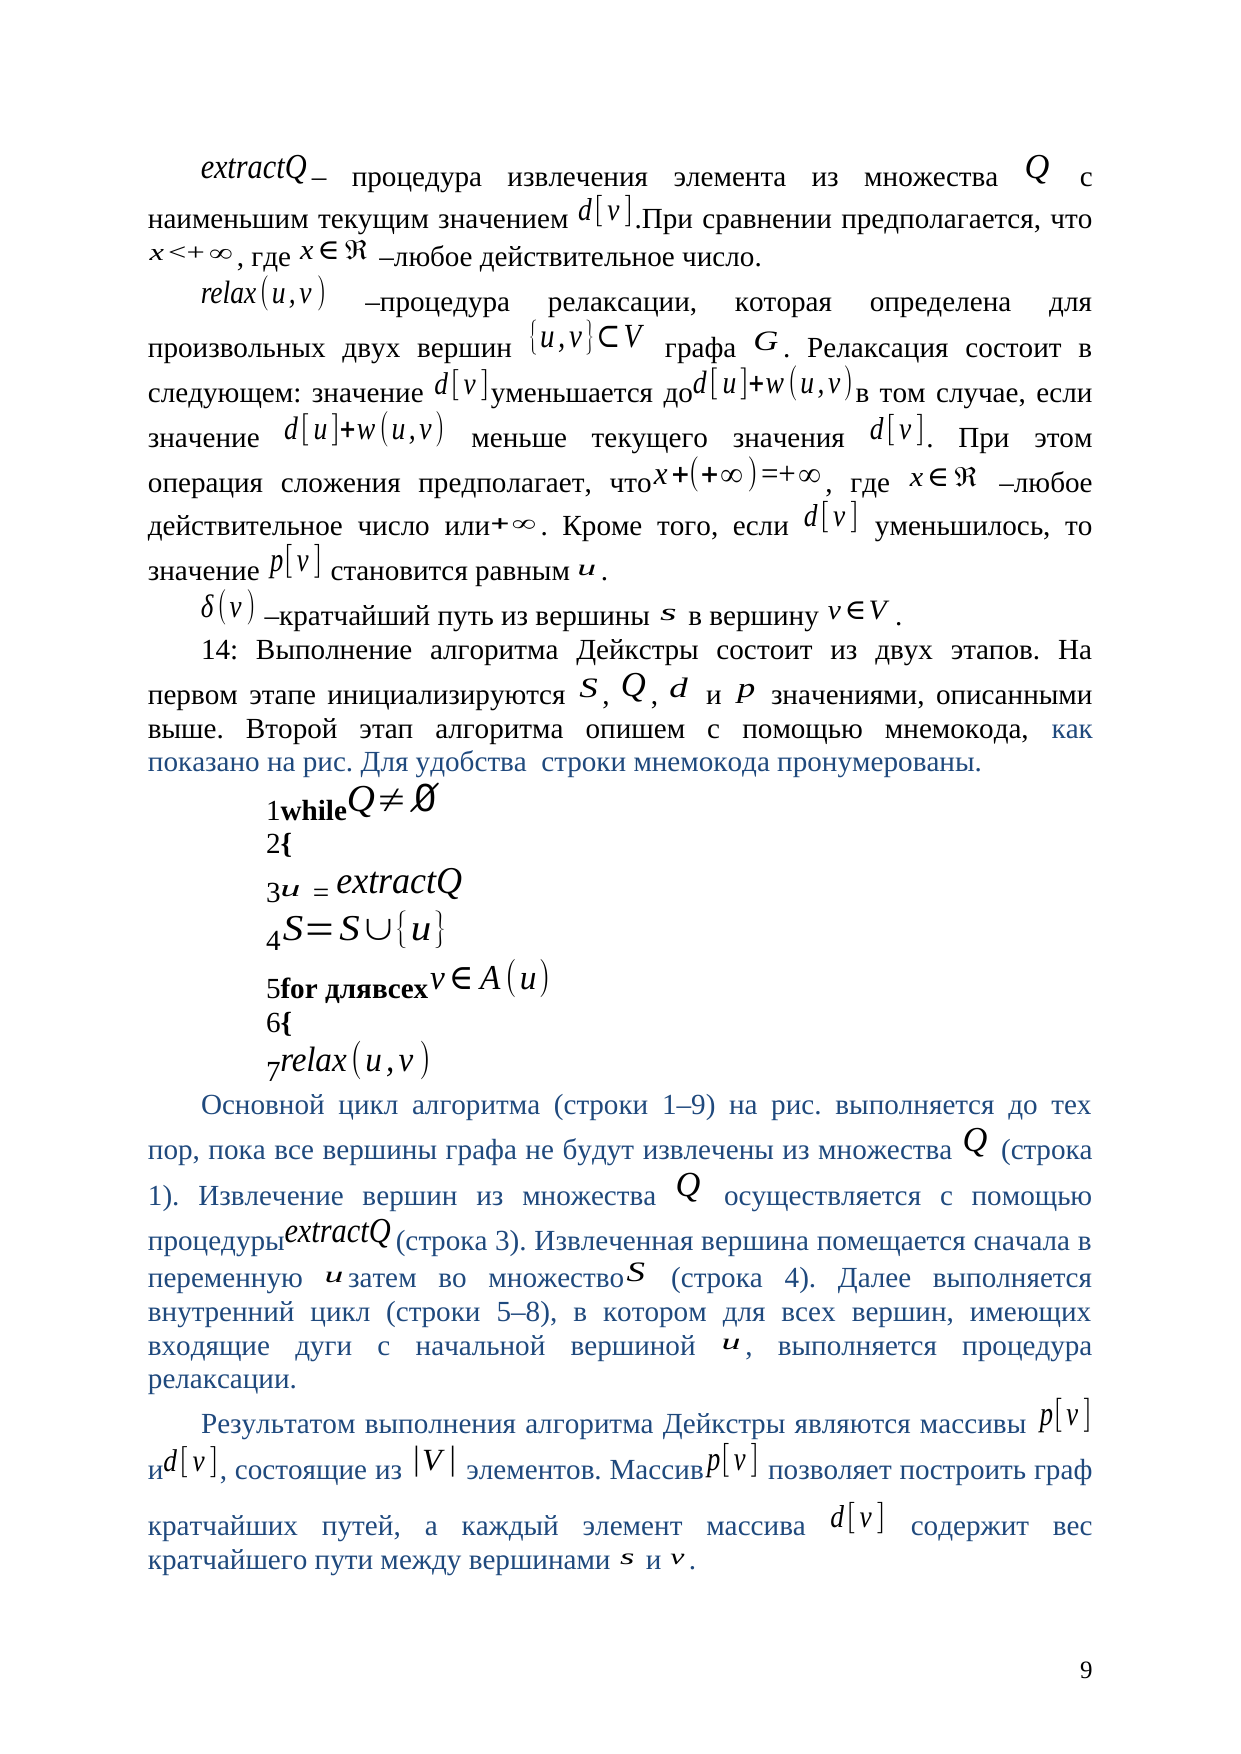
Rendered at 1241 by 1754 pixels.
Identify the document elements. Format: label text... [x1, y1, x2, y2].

text 1while [266, 778, 1093, 826]
text Основной цикл алгоритма (строки 1–9) на рис. выполняется до тех пор, пока все вершины графа не будут извлечены из множества (строка 1). Извлечение вершин из множества осуществляется с помощью процедуры(строка 3). Извлеченная вершина помещается сначала в переменную затем во множество (строка 4). Далее выполняется внутренний цикл (строки 5–8), в котором для всех вершин, имеющих входящие дуги с начальной вершиной , выполняется процедура релаксации. [148, 1087, 1093, 1395]
text –кратчайший путь из вершины в вершину . [148, 587, 1093, 632]
text 4 [266, 908, 1093, 957]
text 14: Выполнение алгоритма Дейкстры состоит из двух этапов. На первом этапе инициализируются , , и значениями, описанными выше. Второй этап алгоритма опишем с помощью мнемокода, как показано на рис. Для удобства строки мнемокода пронумерованы. [148, 632, 1093, 778]
text 3 = [266, 860, 1093, 908]
text –процедура релаксации, которая определена для произвольных двух вершин графа . Релаксация состоит в следующем: значение уменьшается дов том случае, если значение меньше текущего значения . При этом операция сложения предполагает, что, где –любое действительное число или. Кроме того, если уменьшилось, то значение становится равным . [148, 273, 1093, 587]
text 6{ [266, 1005, 1093, 1039]
text – процедура извлечения элемента из множества с наименьшим текущим значением .При сравнении предполагается, что , где –любое действительное число. [148, 148, 1093, 273]
text 5for длявсех [266, 957, 1093, 1005]
text Результатом выполнения алгоритма Дейкстры являются массивы и, состоящие из элементов. Массив позволяет построить граф кратчайших путей, а каждый элемент массива содержит вес кратчайшего пути между вершинами и . [148, 1395, 1093, 1576]
text 7 [266, 1039, 1093, 1087]
text 2{ [266, 826, 1093, 860]
